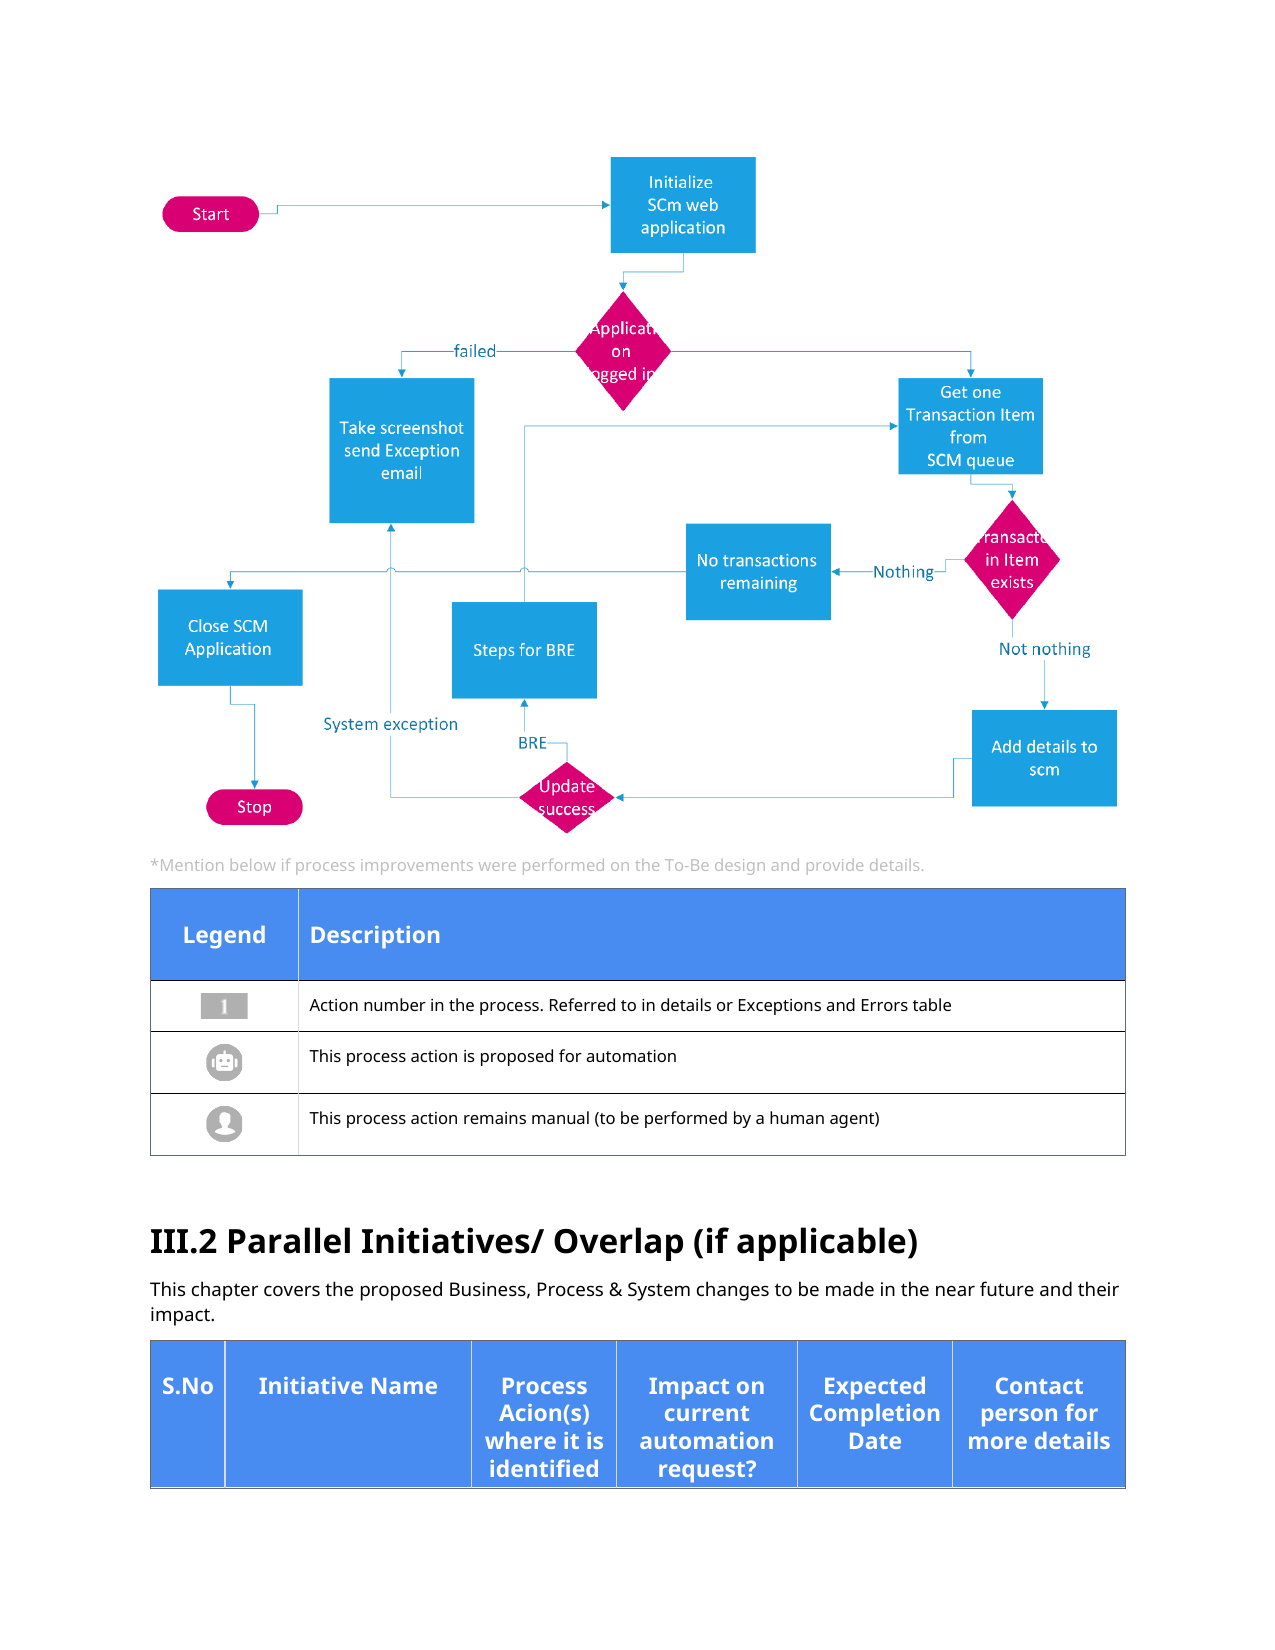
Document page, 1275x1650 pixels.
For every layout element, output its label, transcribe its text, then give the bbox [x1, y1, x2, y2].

picture [206, 1044, 243, 1081]
table_header Initiative Name [226, 1341, 471, 1487]
picture [150, 150, 1124, 841]
table_cell [151, 1032, 298, 1093]
table_header Description [299, 889, 1125, 980]
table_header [798, 1341, 952, 1487]
table_header Legend [151, 889, 298, 980]
table_cell [151, 1094, 298, 1154]
table_cell Action number in the process. Referred to in details or Exceptions and Errors table [299, 981, 1125, 1031]
table_cell This process action is proposed for automation [299, 1032, 1125, 1093]
table_cell [151, 981, 298, 1031]
text *Mention below if process improvements were performed on the To-Be design and provide details. [150, 853, 1125, 876]
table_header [953, 1341, 1125, 1487]
subtitle III.2 Parallel Initiatives/ Overlap (if applicable) [150, 1218, 1125, 1263]
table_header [617, 1341, 797, 1487]
table_header S.No [151, 1341, 224, 1487]
text This chapter covers the proposed Business, Process & System changes to be made in the near future and their impact. [150, 1276, 1125, 1327]
table_cell This process action remains manual (to be performed by a human agent) [299, 1094, 1125, 1154]
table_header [472, 1341, 616, 1487]
picture [206, 1106, 243, 1142]
